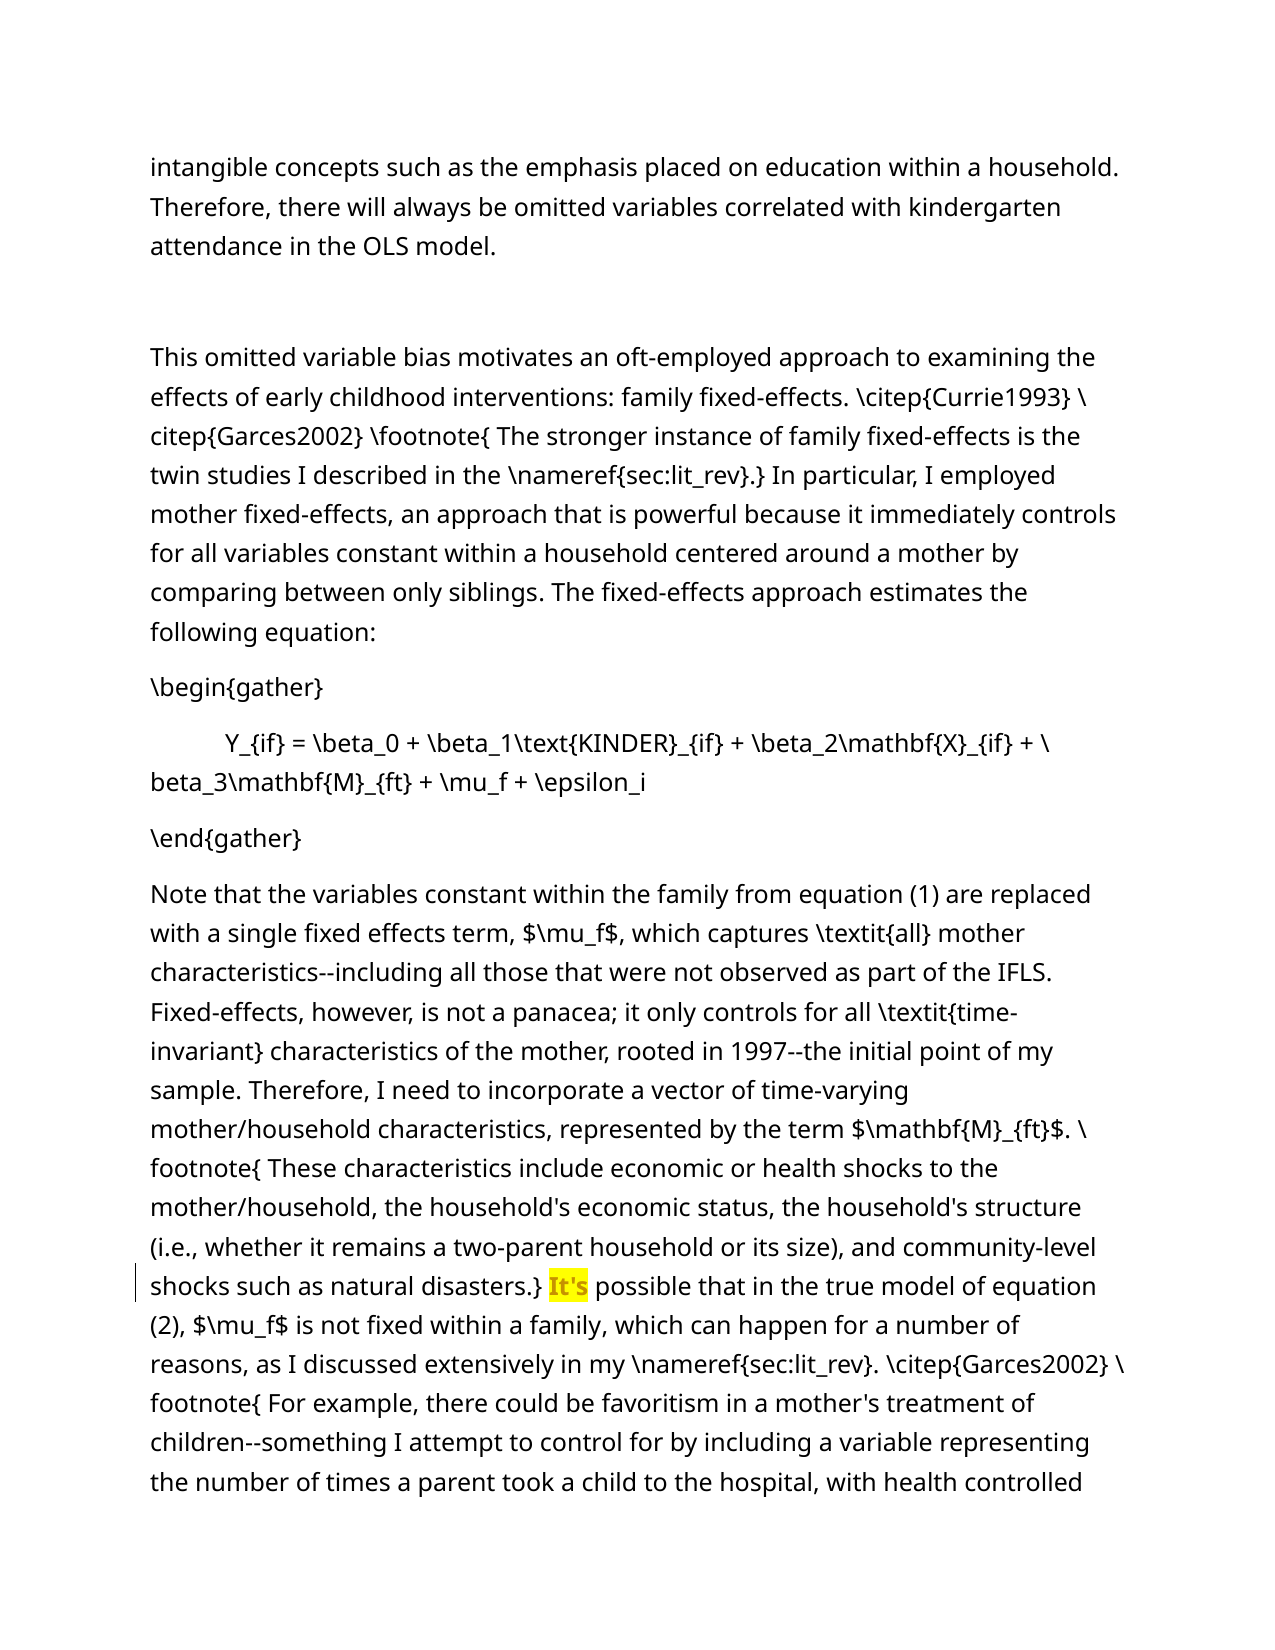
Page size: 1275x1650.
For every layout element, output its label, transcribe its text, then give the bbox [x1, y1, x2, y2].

text \begin{gather} [150, 670, 1125, 704]
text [150, 150, 1125, 262]
text This omitted variable bias motivates an oft-employed approach to examining the effects of early childhood interventions: family fixed-effects. \citep{Currie1993} \citep{Garces2002} \footnote{ The stronger instance of family fixed-effects is the twin studies I described in the \nameref{sec:lit_rev}.} In particular, I employed mother fixed-effects, an approach that is powerful because it immediately controls for all variables constant within a household centered around a mother by comparing between only siblings. The fixed-effects approach estimates the following equation: [150, 340, 1125, 648]
text Y_{if} = \beta_0 + \beta_1\text{KINDER}_{if} + \beta_2\mathbf{X}_{if} + \beta_3\mathbf{M}_{ft} + \mu_f + \epsilon_i [150, 726, 1125, 799]
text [150, 877, 1125, 1498]
text \end{gather} [150, 821, 1125, 855]
